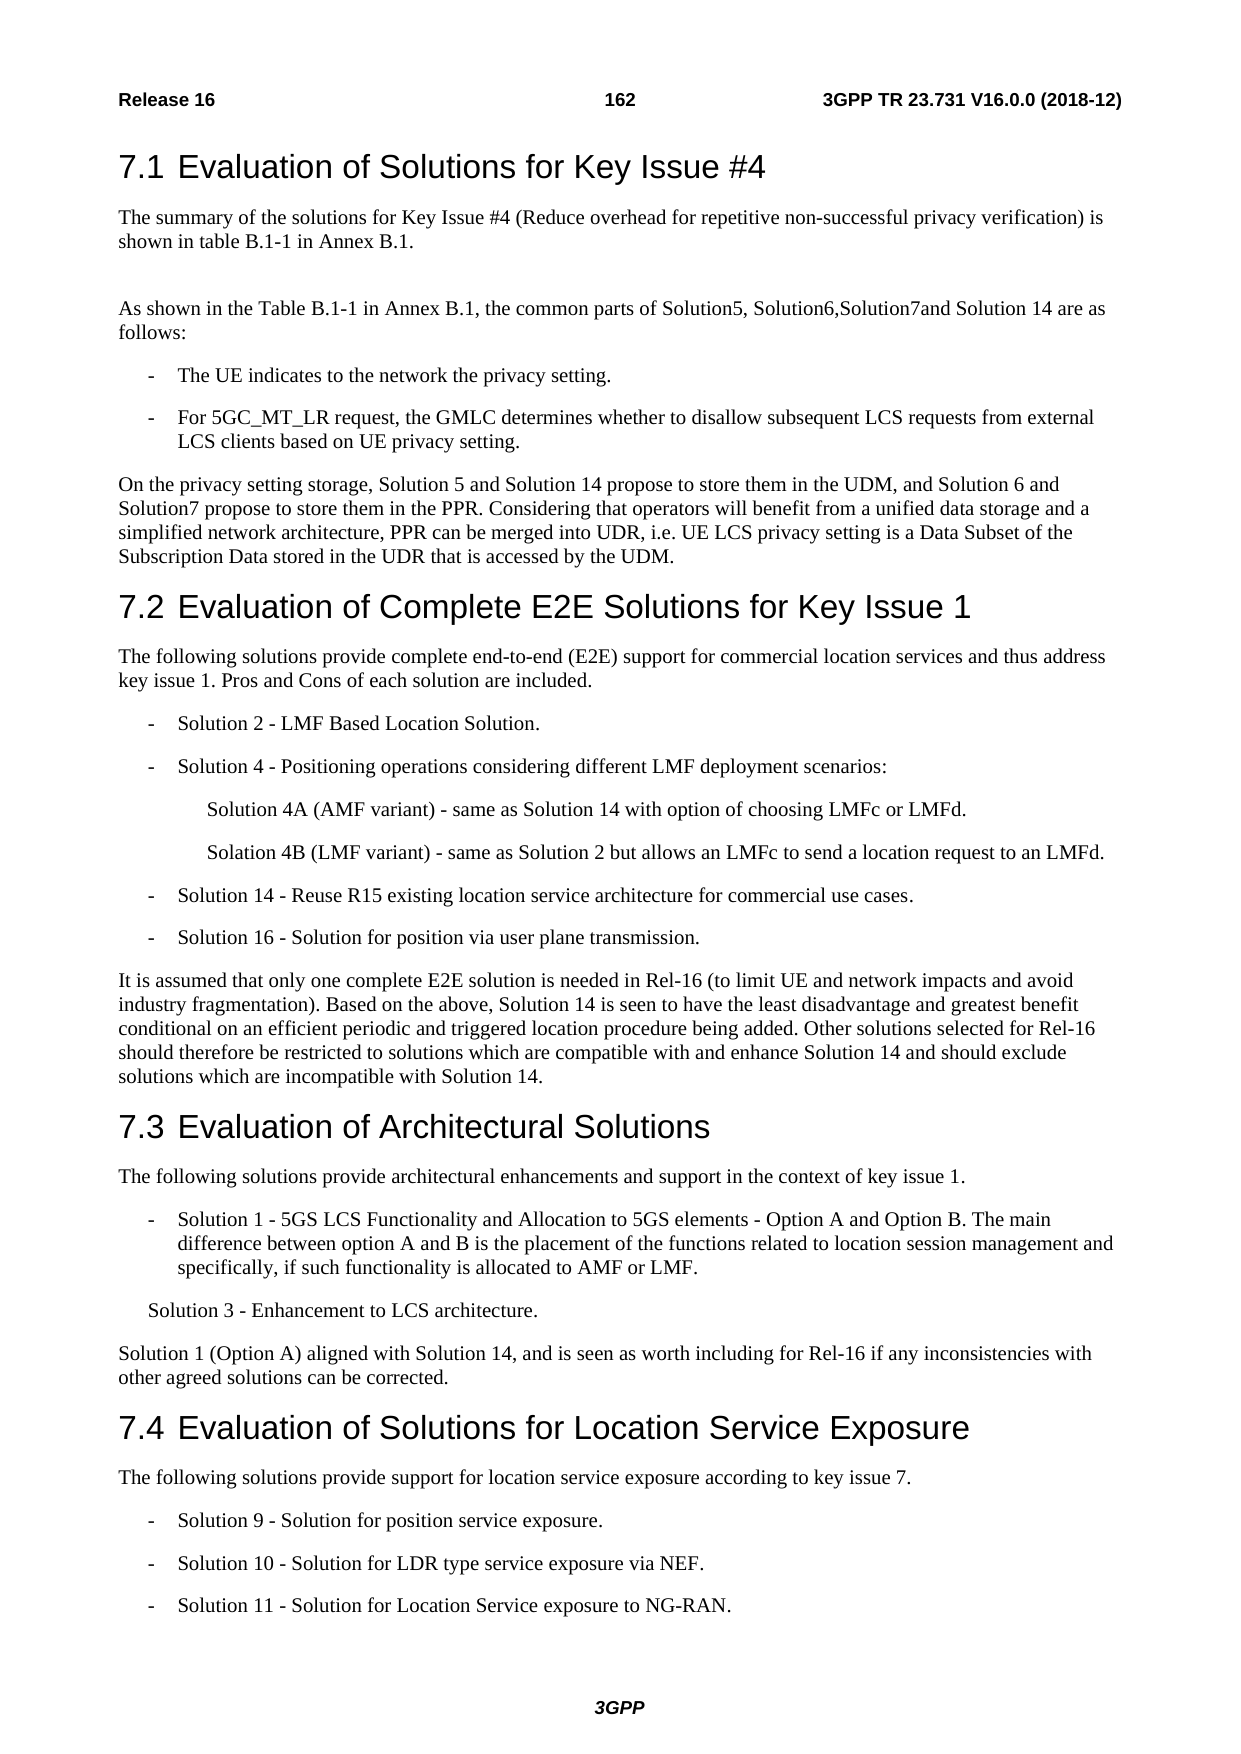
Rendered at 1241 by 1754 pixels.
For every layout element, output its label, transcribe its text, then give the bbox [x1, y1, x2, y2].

text As shown in the Table B.1-1 in Annex B.1, the common parts of Solution5, Solution6,Solution7and Solution 14 are as follows: [118, 296, 1122, 344]
text - Solution 11 - Solution for Location Service exposure to NG-RAN. [148, 1593, 1122, 1617]
subtitle 7.1 Evaluation of Solutions for Key Issue #4 [118, 147, 1122, 186]
text - Solution 10 - Solution for LDR type service exposure via NEF. [148, 1551, 1122, 1575]
text The following solutions provide complete end-to-end (E2E) support for commercial location services and thus address key issue 1. Pros and Cons of each solution are included. [118, 644, 1122, 692]
text - Solution 14 - Reuse R15 existing location service architecture for commercial use cases. [148, 882, 1122, 907]
text On the privacy setting storage, Solution 5 and Solution 14 propose to store them in the UDM, and Solution 6 and Solution7 propose to store them in the PPR. Considering that operators will benefit from a unified data storage and a simplified network architecture, PPR can be merged into UDR, i.e. UE LCS privacy setting is a Data Subset of the Subscription Data stored in the UDR that is accessed by the UDM. [118, 472, 1122, 568]
text - Solution 1 - 5GS LCS Functionality and Allocation to 5GS elements - Option A and Option B. The main difference between option A and B is the placement of the functions related to location session management and specifically, if such functionality is allocated to AMF or LMF. [148, 1207, 1122, 1279]
text - Solution 9 - Solution for position service exposure. [148, 1508, 1122, 1532]
text - Solution 16 - Solution for position via user plane transmission. [148, 925, 1122, 949]
subtitle 7.4 Evaluation of Solutions for Location Service Exposure [118, 1408, 1122, 1446]
text - For 5GC_MT_LR request, the GMLC determines whether to disallow subsequent LCS requests from external LCS clients based on UE privacy setting. [148, 405, 1122, 453]
text Solation 4B (LMF variant) - same as Solution 2 but allows an LMFc to send a location request to an LMFd. [177, 840, 1122, 864]
text - Solution 4 - Positioning operations considering different LMF deployment scenarios: [148, 754, 1122, 778]
text The following solutions provide architectural enhancements and support in the context of key issue 1. [118, 1164, 1122, 1188]
text - Solution 2 - LMF Based Location Solution. [148, 711, 1122, 735]
subtitle 7.3 Evaluation of Architectural Solutions [118, 1107, 1122, 1146]
text Solution 4A (AMF variant) - same as Solution 14 with option of choosing LMFc or LMFd. [177, 797, 1122, 821]
text The following solutions provide support for location service exposure according to key issue 7. [118, 1465, 1122, 1489]
text The summary of the solutions for Key Issue #4 (Reduce overhead for repetitive non-successful privacy verification) is shown in table B.1-1 in Annex B.1. [118, 205, 1122, 253]
text It is assumed that only one complete E2E solution is needed in Rel-16 (to limit UE and network impacts and avoid industry fragmentation). Based on the above, Solution 14 is seen to have the least disadvantage and greatest benefit conditional on an efficient periodic and triggered location procedure being added. Other solutions selected for Rel-16 should therefore be restricted to solutions which are compatible with and enhance Solution 14 and should exclude solutions which are incompatible with Solution 14. [118, 968, 1122, 1088]
text - The UE indicates to the network the privacy setting. [148, 362, 1122, 387]
text Solution 3 - Enhancement to LCS architecture. [148, 1298, 1122, 1322]
text Solution 1 (Option A) aligned with Solution 14, and is seen as worth including for Rel-16 if any inconsistencies with other agreed solutions can be corrected. [118, 1341, 1122, 1389]
subtitle 7.2 Evaluation of Complete E2E Solutions for Key Issue 1 [118, 587, 1122, 626]
